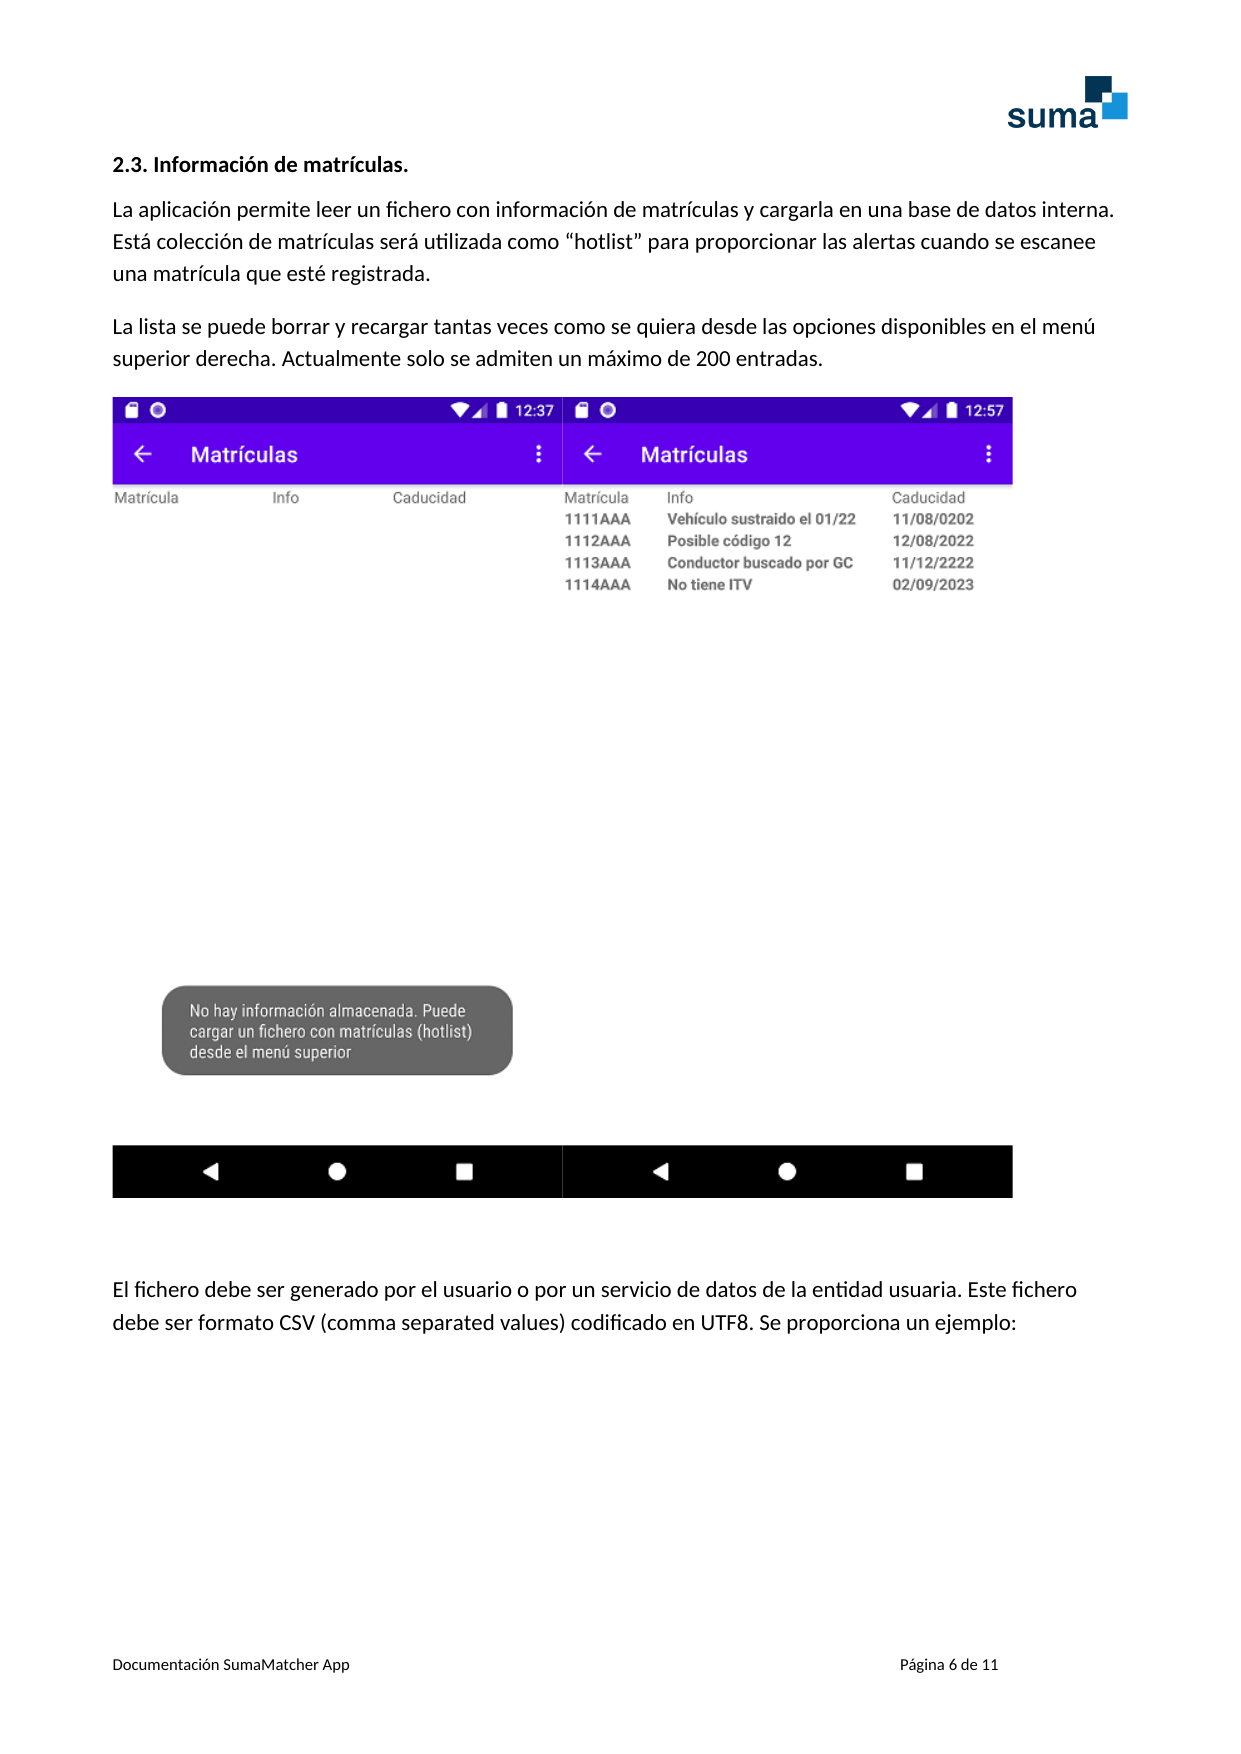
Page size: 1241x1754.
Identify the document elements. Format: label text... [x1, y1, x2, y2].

text La lista se puede borrar y recargar tantas veces como se quiera desde las opciones disponibles en el menú superior derecha. Actualmente solo se admiten un máximo de 200 entradas. [112, 312, 1128, 372]
subtitle 2.3. Información de matrículas. [112, 150, 1128, 178]
picture [1008, 59, 1128, 146]
picture [112, 397, 1013, 1198]
text La aplicación permite leer un fichero con información de matrículas y cargarla en una base de datos interna. Está colección de matrículas será utilizada como “hotlist” para proporcionar las alertas cuando se escanee una matrícula que esté registrada. [112, 195, 1128, 287]
text El fichero debe ser generado por el usuario o por un servicio de datos de la entidad usuaria. Este fichero debe ser formato CSV (comma separated values) codificado en UTF8. Se proporciona un ejemplo: [112, 1275, 1128, 1336]
